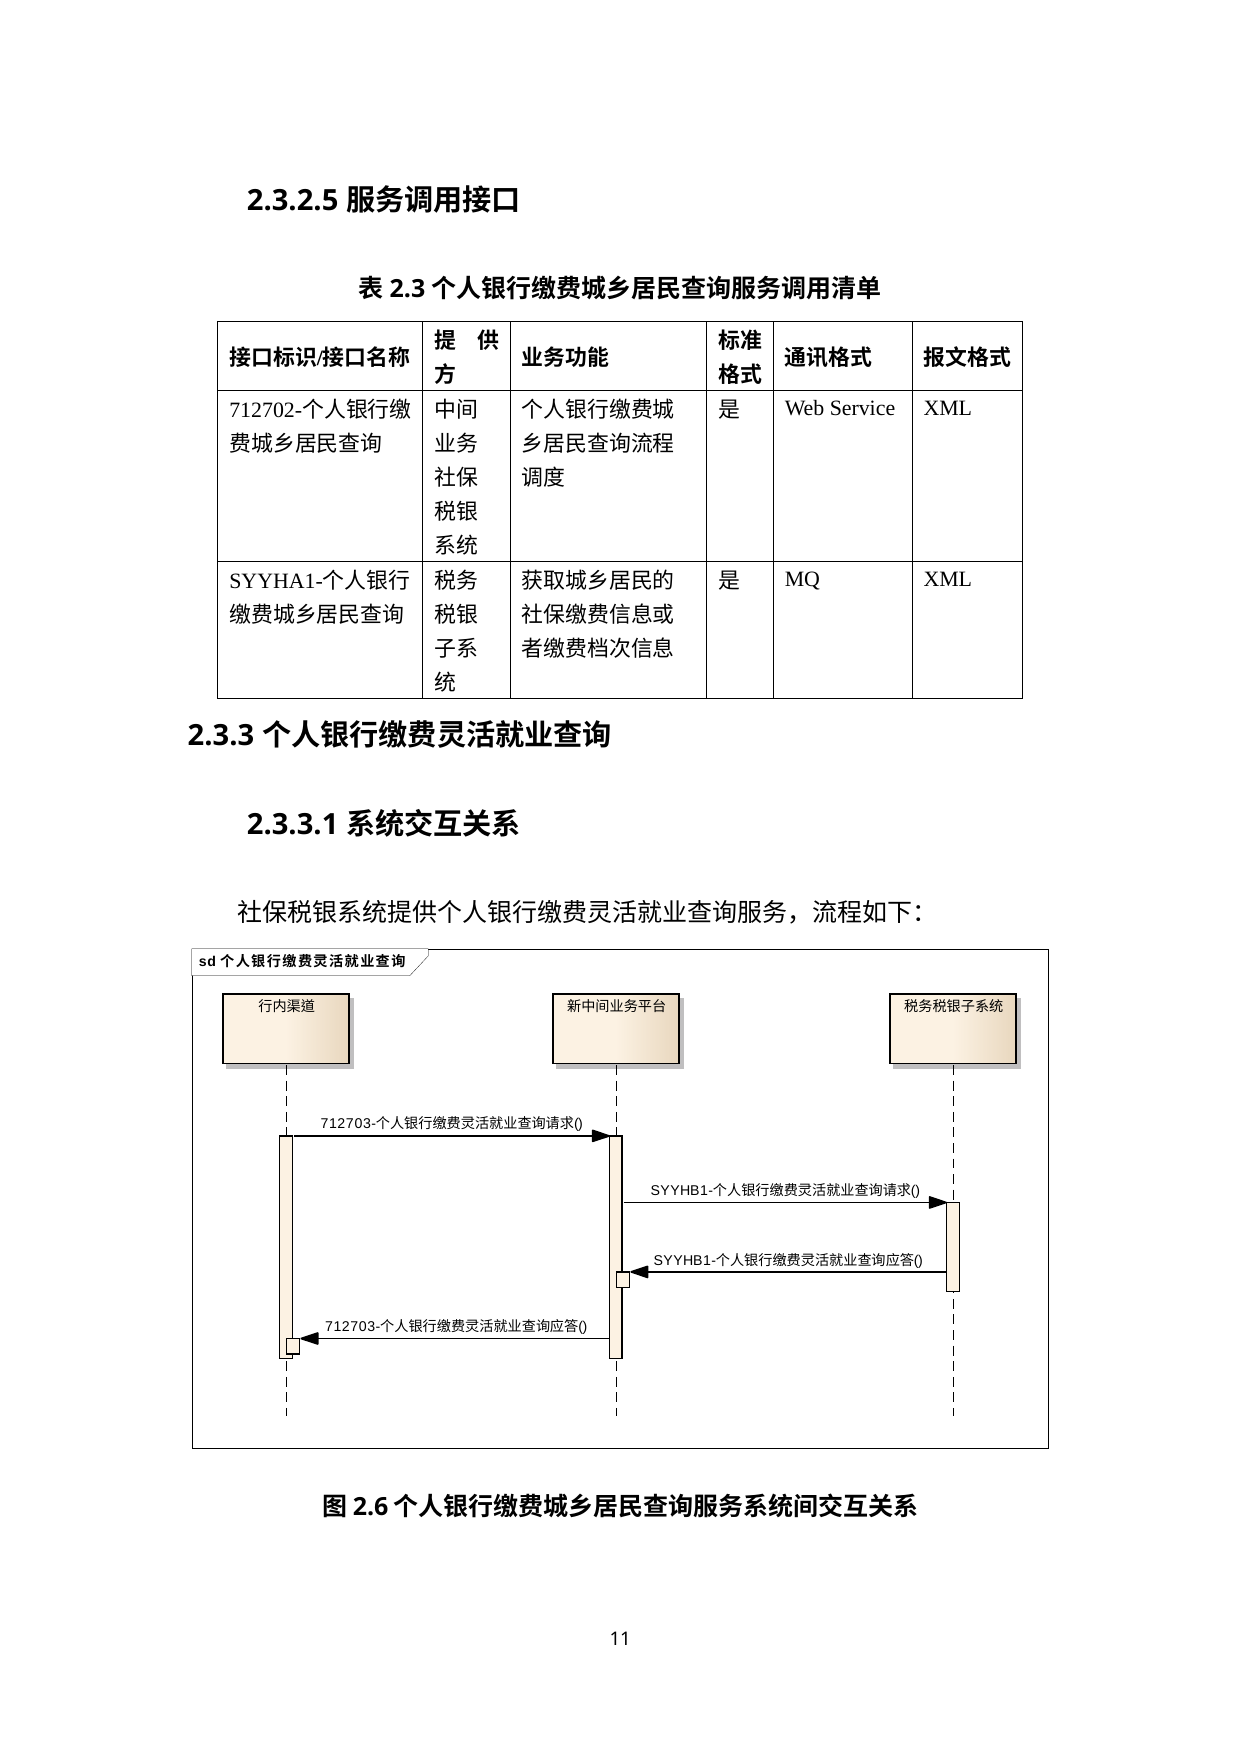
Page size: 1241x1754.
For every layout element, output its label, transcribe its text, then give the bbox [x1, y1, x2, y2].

table_header 接口标识/接口名称 [218, 322, 422, 390]
table_cell 获取城乡居民的社保缴费信息或者缴费档次信息 [511, 562, 706, 697]
table_header 业务功能 [511, 322, 706, 390]
subtitle 服务调用接口 [247, 164, 1053, 232]
table_cell 是 [707, 391, 773, 561]
text 图 2.6个人银行缴费城乡居民查询服务系统间交互关系 [187, 1471, 1053, 1539]
table_cell MQ [774, 562, 912, 697]
subtitle 系统交互关系 [247, 788, 1053, 856]
table_cell 个人银行缴费城乡居民查询流程调度 [511, 391, 706, 561]
table_header 通讯格式 [774, 322, 912, 390]
table_cell Web Service [774, 391, 912, 561]
table_cell 是 [707, 562, 773, 697]
table_header 标准格式 [707, 322, 773, 390]
table_cell 中间业务社保税银系统 [423, 391, 510, 561]
table_header 提供方 [423, 322, 510, 390]
table_header 报文格式 [913, 322, 1022, 390]
table_cell SYYHA1-个人银行缴费城乡居民查询 [218, 562, 422, 697]
text 表 2.3 个人银行缴费城乡居民查询服务调用清单 [187, 253, 1053, 321]
subtitle 个人银行缴费灵活就业查询 [187, 698, 1053, 766]
table_cell 712702-个人银行缴费城乡居民查询 [218, 391, 422, 561]
table_cell 税务税银子系统 [423, 562, 510, 697]
table_cell XML [913, 391, 1022, 561]
text 社保税银系统提供个人银行缴费灵活就业查询服务，流程如下： [187, 877, 1053, 944]
table_cell XML [913, 562, 1022, 697]
